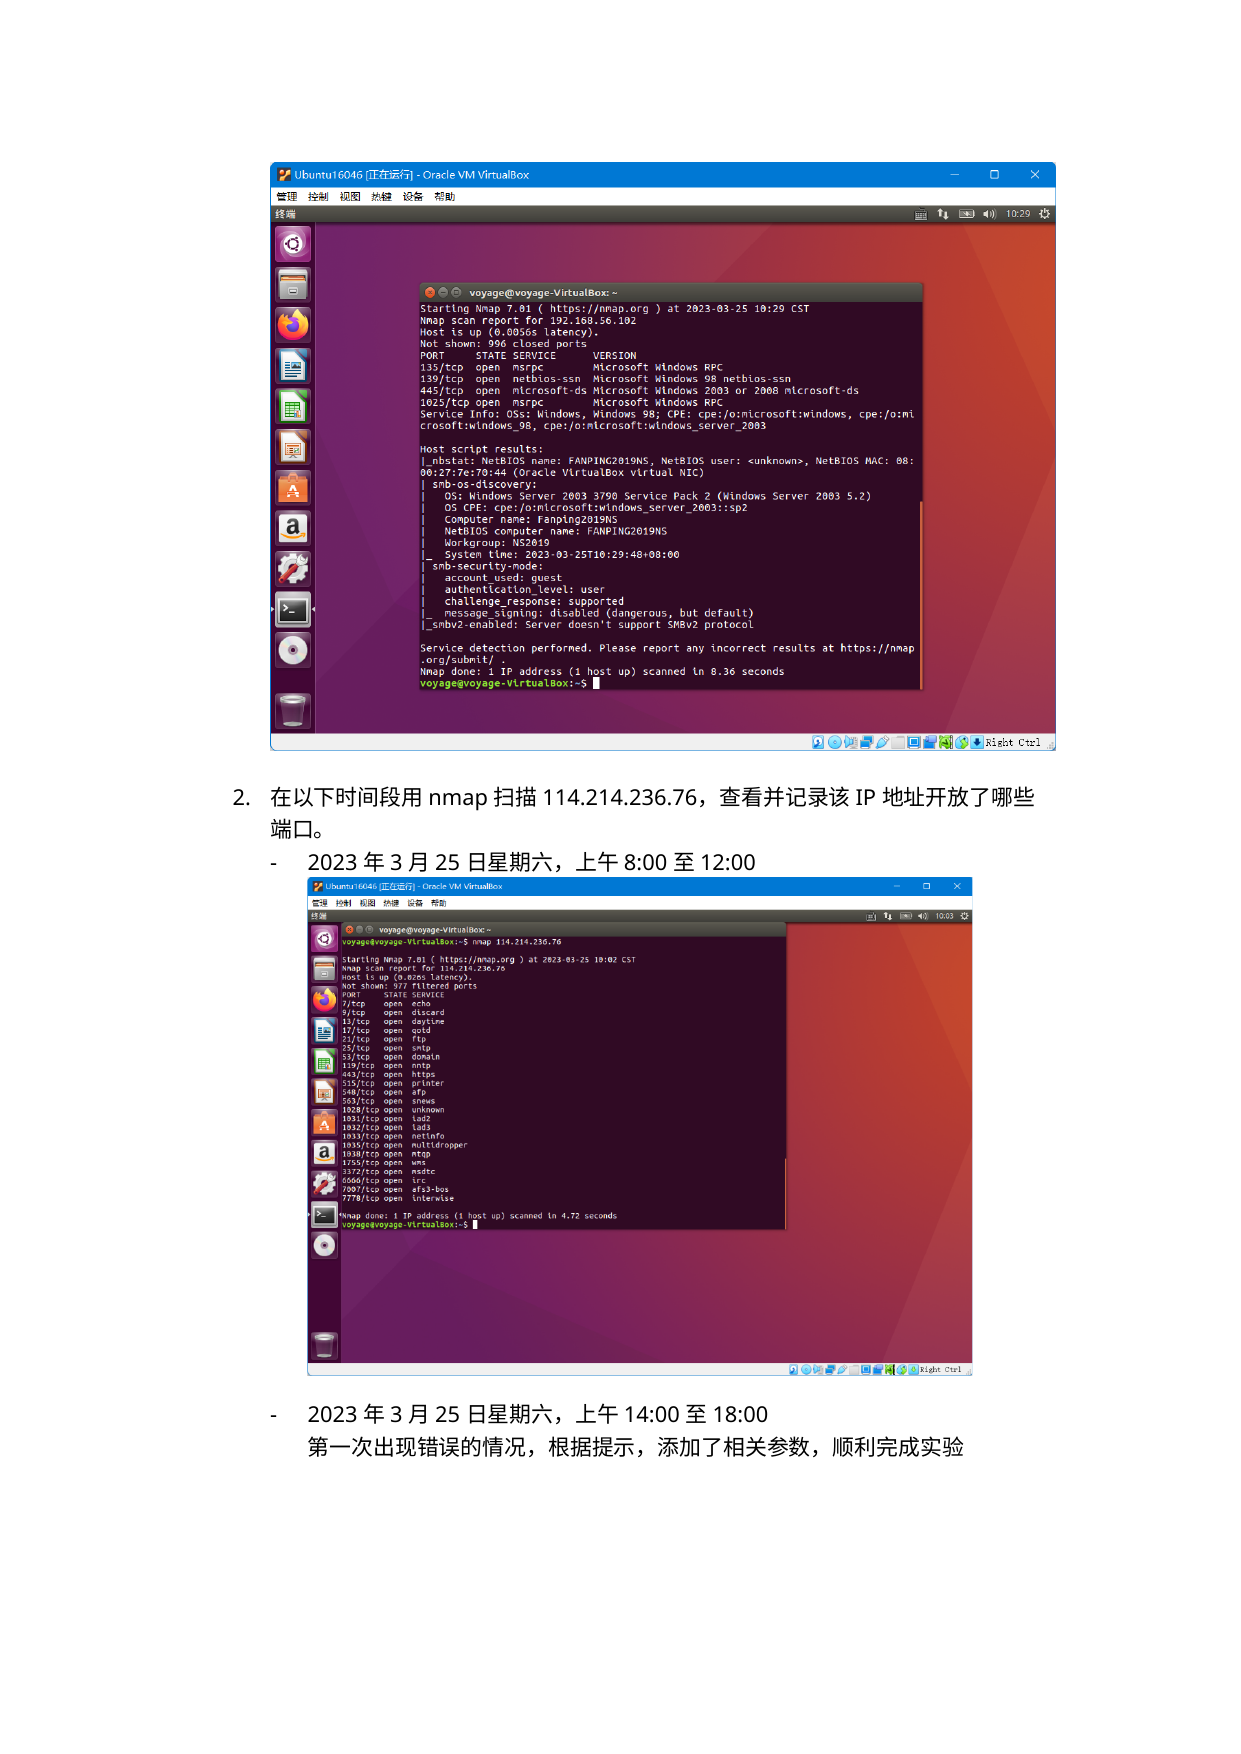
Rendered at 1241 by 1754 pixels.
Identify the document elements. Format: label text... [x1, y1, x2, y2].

picture [270, 162, 1056, 751]
list 2023 年 3 月 25 日星期六，上午 14:00 至 18:00 [270, 1397, 1053, 1429]
list 第一次出现错误的情况，根据提示，添加了相关参数，顺利完成实验 [307, 1429, 1053, 1462]
list 2023 年 3 月 25 日星期六，上午 8:00 至 12:00 [270, 844, 1053, 877]
picture [307, 877, 973, 1376]
list 在以下时间段用 nmap 扫描 114.214.236.76，查看并记录该 IP 地址开放了哪些端口。 [232, 779, 1053, 844]
